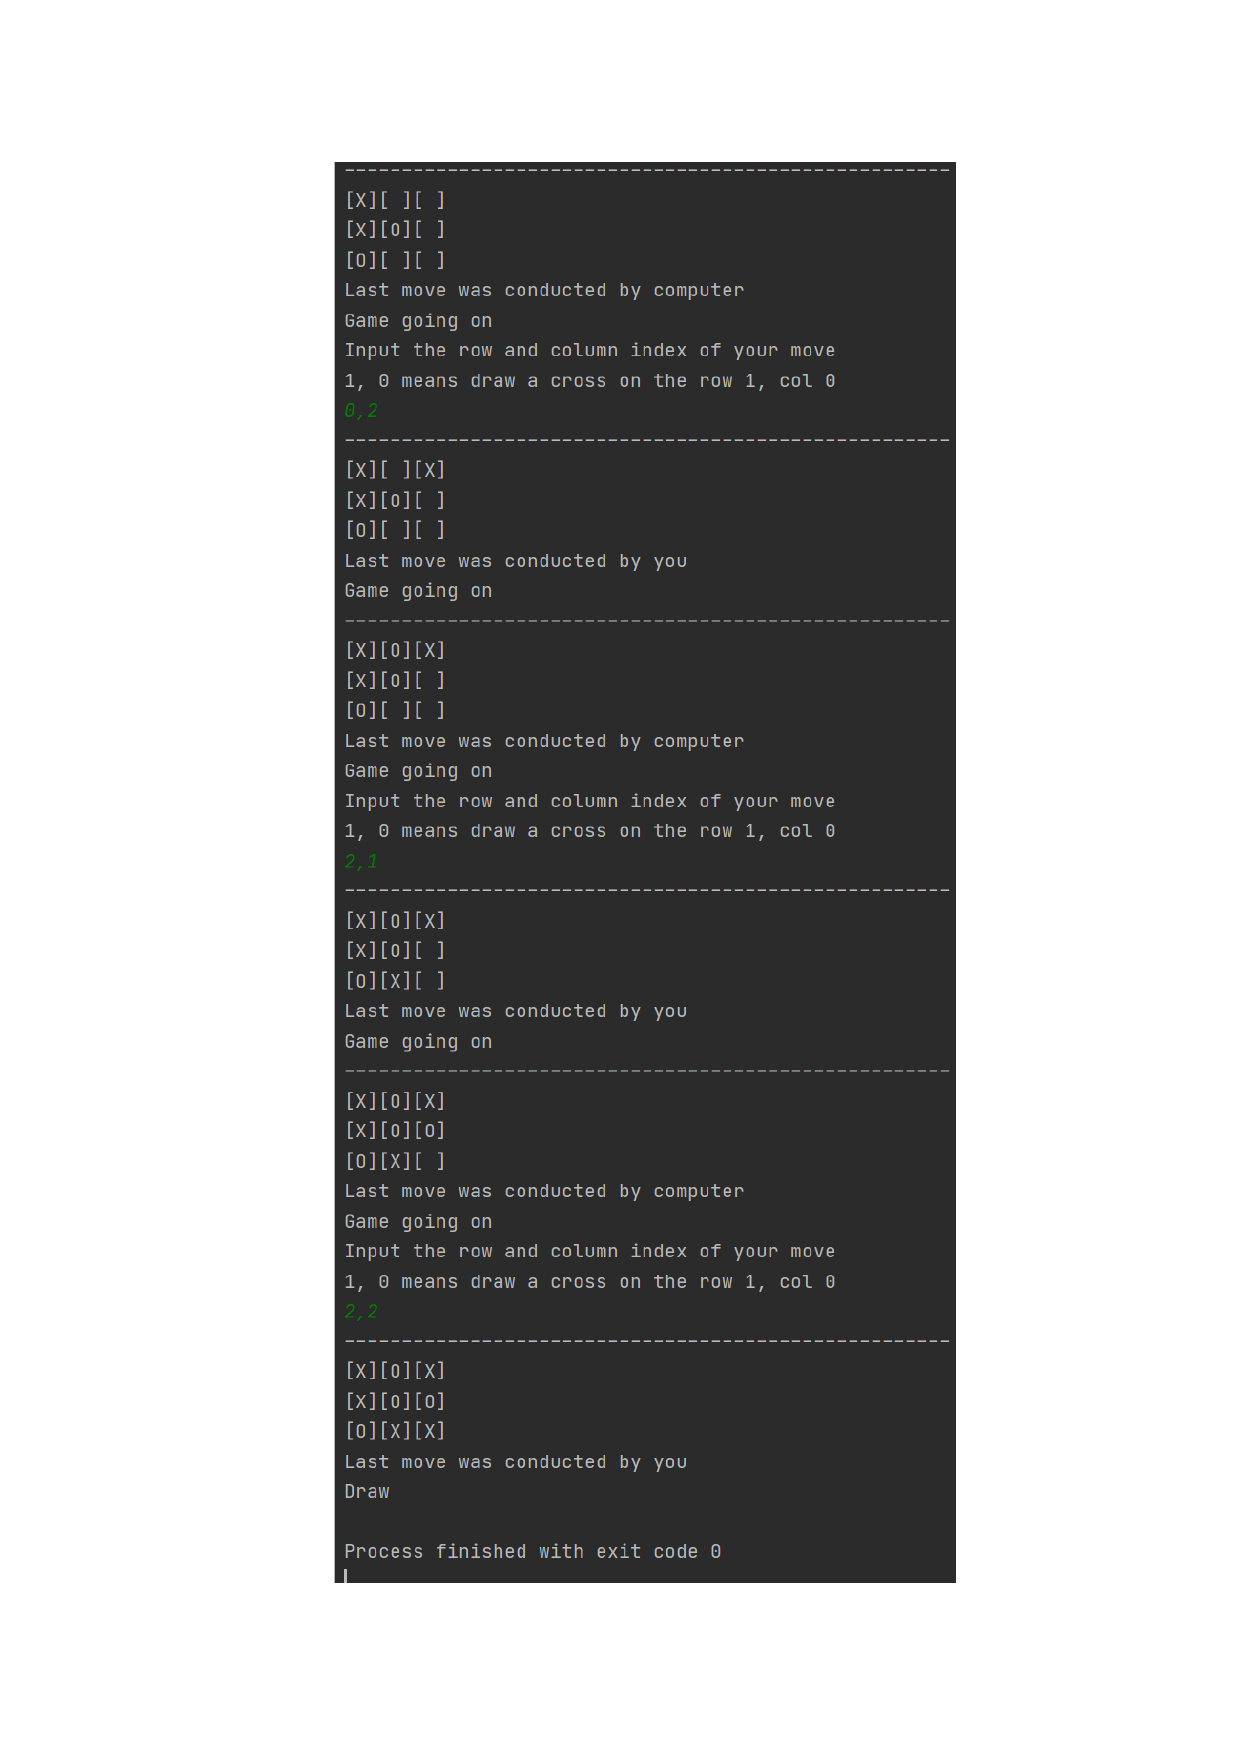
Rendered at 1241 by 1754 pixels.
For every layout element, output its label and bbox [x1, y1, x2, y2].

picture [334, 162, 956, 1583]
